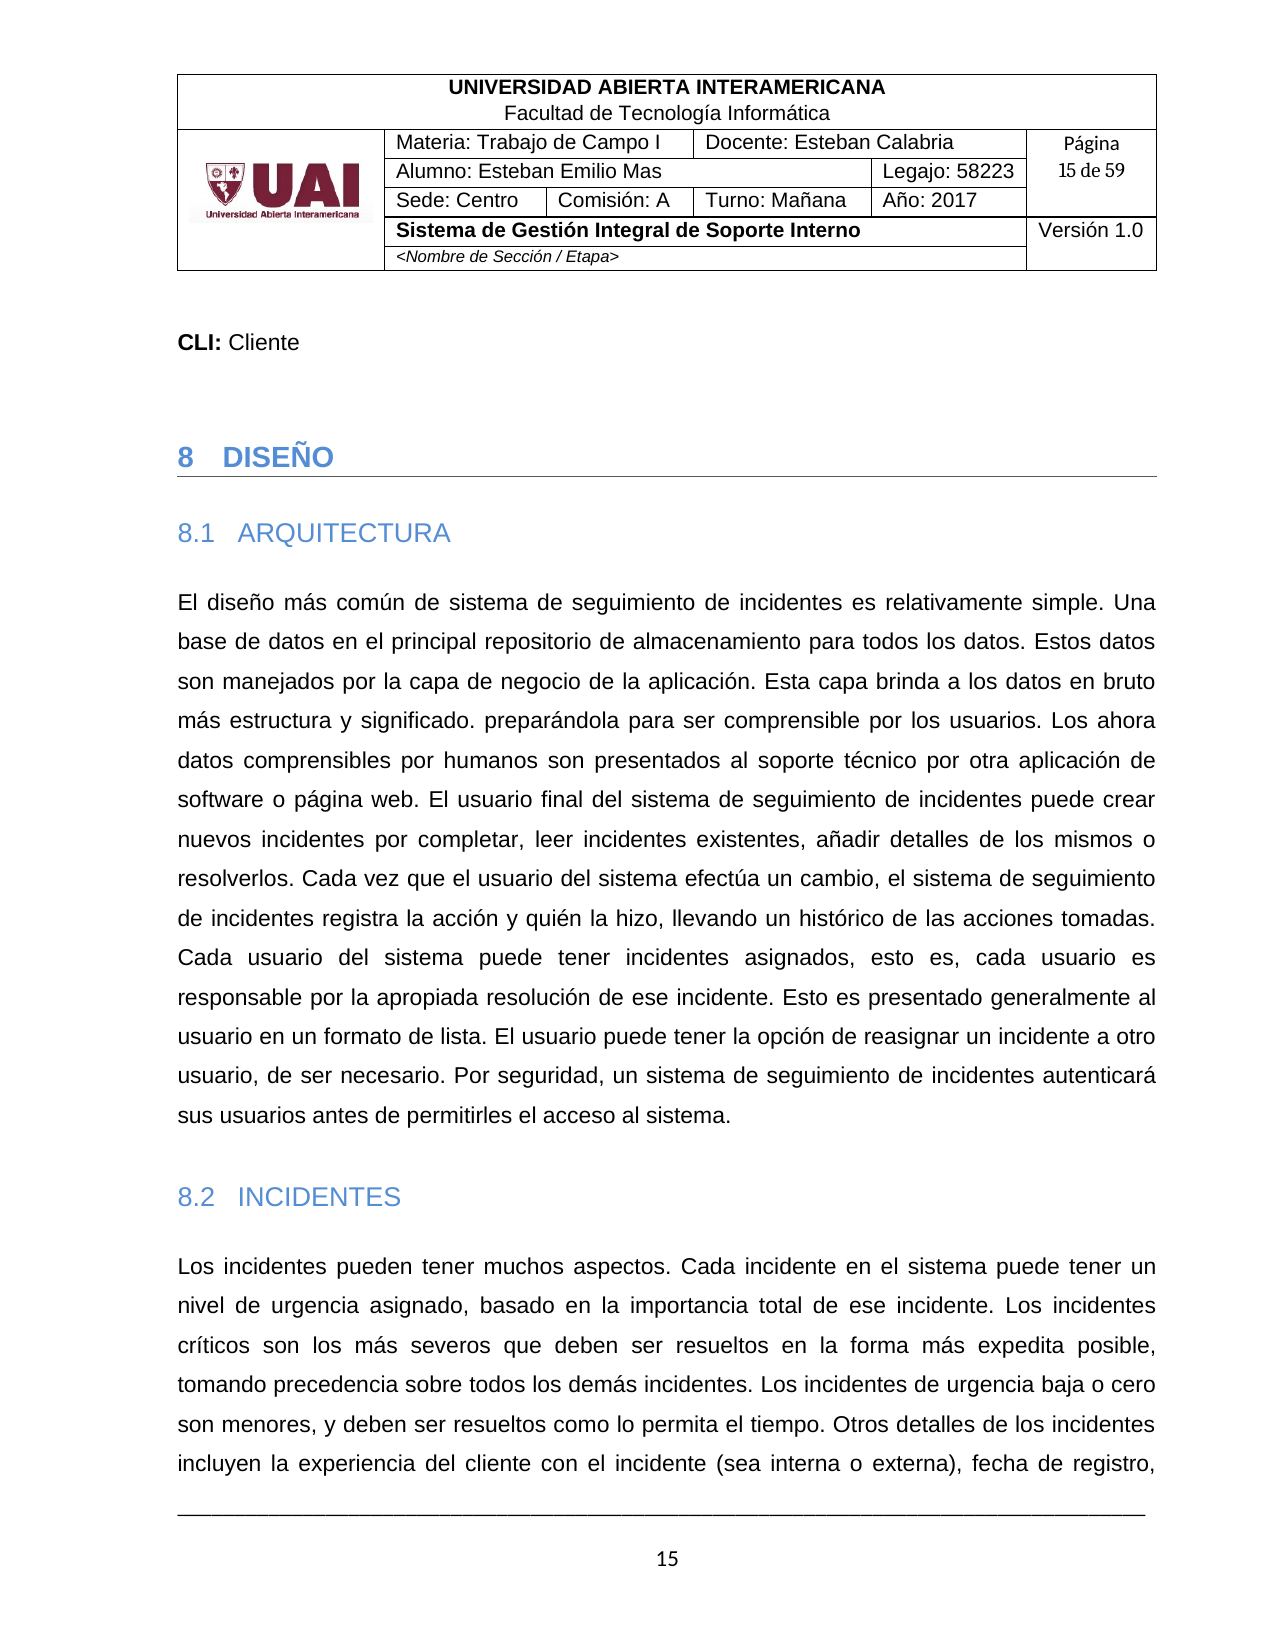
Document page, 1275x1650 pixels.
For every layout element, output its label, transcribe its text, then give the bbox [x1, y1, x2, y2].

subtitle ARQUITECTURA [177, 517, 1157, 548]
picture [188, 155, 374, 223]
text El diseño más común de sistema de seguimiento de incidentes es relativamente simple. Una base de datos en el principal repositorio de almacenamiento para todos los datos. Estos datos son manejados por la capa de negocio de la aplicación. Esta capa brinda a los datos en bruto más estructura y significado. preparándola para ser comprensible por los usuarios. Los ahora datos comprensibles por humanos son presentados al soporte técnico por otra aplicación de software o página web. El usuario final del sistema de seguimiento de incidentes puede crear nuevos incidentes por completar, leer incidentes existentes, añadir detalles de los mismos o resolverlos. Cada vez que el usuario del sistema efectúa un cambio, el sistema de seguimiento de incidentes registra la acción y quién la hizo, llevando un histórico de las acciones tomadas. Cada usuario del sistema puede tener incidentes asignados, esto es, cada usuario es responsable por la apropiada resolución de ese incidente. Esto es presentado generalmente al usuario en un formato de lista. El usuario puede tener la opción de reasignar un incidente a otro usuario, de ser necesario. Por seguridad, un sistema de seguimiento de incidentes autenticará sus usuarios antes de permitirles el acceso al sistema. [177, 589, 1157, 1128]
subtitle INCIDENTES [177, 1181, 1157, 1212]
subtitle DISEÑO [177, 440, 1157, 476]
text CLI: Cliente [177, 329, 1157, 355]
